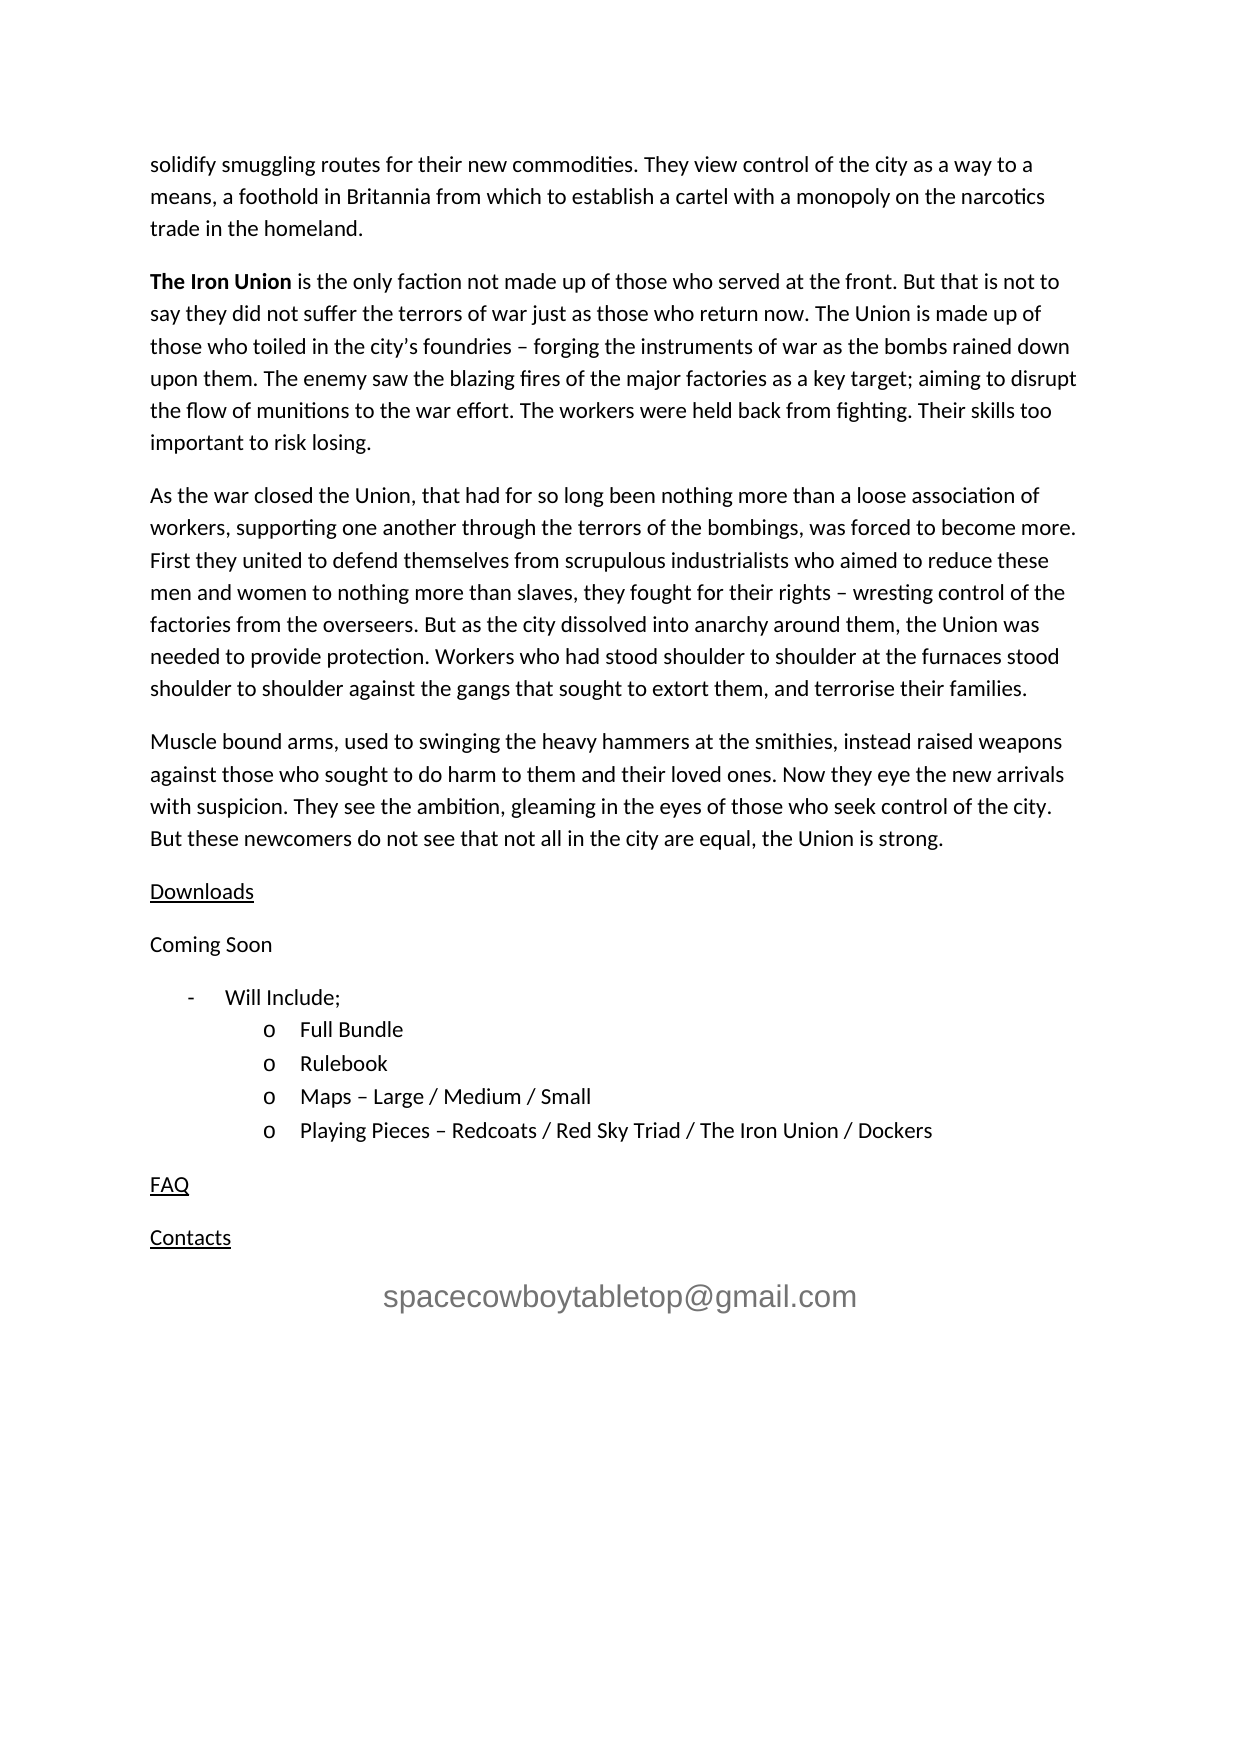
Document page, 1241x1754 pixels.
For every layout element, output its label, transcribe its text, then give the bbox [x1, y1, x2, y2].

list Maps – Large / Medium / Small [262, 1082, 1090, 1112]
text Muscle bound arms, used to swinging the heavy hammers at the smithies, instead raised weapons against those who sought to do harm to them and their loved ones. Now they eye the new arrivals with suspicion. They see the ambition, gleaming in the eyes of those who seek control of the city. But these newcomers do not see that not all in the city are equal, the Union is strong. [150, 727, 1090, 852]
text Coming Soon [150, 930, 1090, 958]
list Full Bundle [262, 1015, 1090, 1044]
list Playing Pieces – Redcoats / Red Sky Triad / The Iron Union / Dockers [262, 1116, 1090, 1145]
list Rulebook [262, 1049, 1090, 1078]
text Contacts [150, 1223, 1090, 1251]
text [150, 150, 1090, 242]
list Will Include; [187, 983, 1090, 1011]
text Downloads [150, 877, 1090, 905]
text FAQ [150, 1170, 1090, 1198]
text As the war closed the Union, that had for so long been nothing more than a loose association of workers, supporting one another through the terrors of the bombings, was forced to become more. First they united to defend themselves from scrupulous industrialists who aimed to reduce these men and women to nothing more than slaves, they fought for their rights – wresting control of the factories from the overseers. But as the city dissolved into anarchy around them, the Union was needed to provide protection. Workers who had stood shoulder to shoulder at the furnaces stood shoulder to shoulder against the gangs that sought to extort them, and terrorise their families. [150, 481, 1090, 702]
text spacecowboytabletop@gmail.com [150, 1276, 1090, 1314]
text The Iron Union is the only faction not made up of those who served at the front. But that is not to say they did not suffer the terrors of war just as those who return now. The Union is made up of those who toiled in the city’s foundries – forging the instruments of war as the bombs rained down upon them. The enemy saw the blazing fires of the major factories as a key target; aiming to disrupt the flow of munitions to the war effort. The workers were held back from fighting. Their skills too important to risk losing. [150, 267, 1090, 456]
